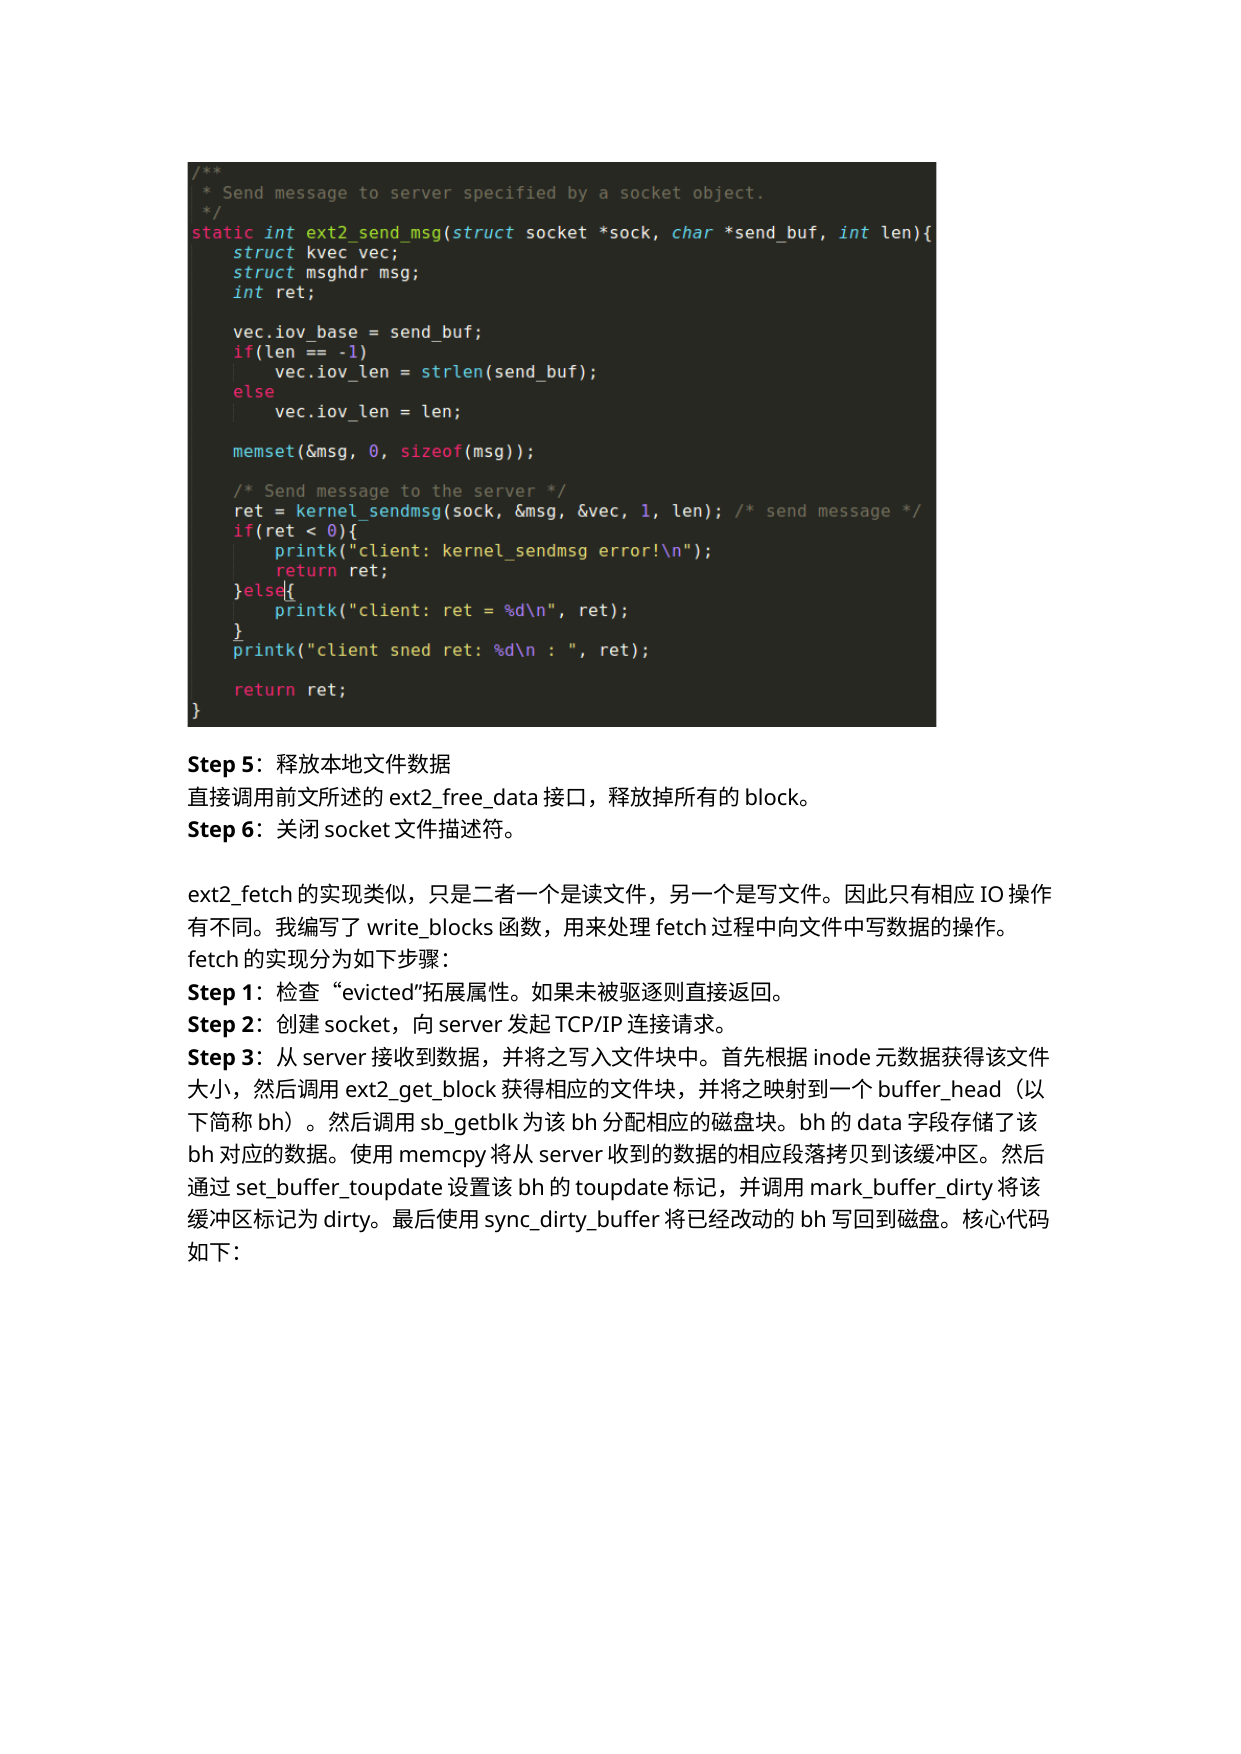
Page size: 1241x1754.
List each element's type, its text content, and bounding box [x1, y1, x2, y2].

text Step 5：释放本地文件数据 [187, 747, 1053, 779]
text 直接调用前文所述的ext2_free_data接口，释放掉所有的block。 [187, 779, 1053, 812]
text Step 3：从server接收到数据，并将之写入文件块中。首先根据inode元数据获得该文件大小，然后调用ext2_get_block获得相应的文件块，并将之映射到一个buffer_head（以下简称bh）。然后调用sb_getblk为该bh分配相应的磁盘块。bh的data字段存储了该bh对应的数据。使用memcpy将从server收到的数据的相应段落拷贝到该缓冲区。然后通过set_buffer_toupdate设置该bh的toupdate标记，并调用mark_buffer_dirty将该缓冲区标记为dirty。最后使用sync_dirty_buffer将已经改动的bh写回到磁盘。核心代码如下： [187, 1039, 1053, 1267]
text ext2_fetch的实现类似，只是二者一个是读文件，另一个是写文件。因此只有相应IO操作有不同。我编写了write_blocks函数，用来处理fetch过程中向文件中写数据的操作。fetch的实现分为如下步骤： [187, 877, 1053, 974]
text Step 1：检查“evicted”拓展属性。如果未被驱逐则直接返回。 [187, 974, 1053, 1007]
picture [187, 162, 937, 727]
text Step 2：创建socket，向server发起TCP/IP连接请求。 [187, 1007, 1053, 1039]
text Step 6：关闭socket文件描述符。 [187, 812, 1053, 844]
